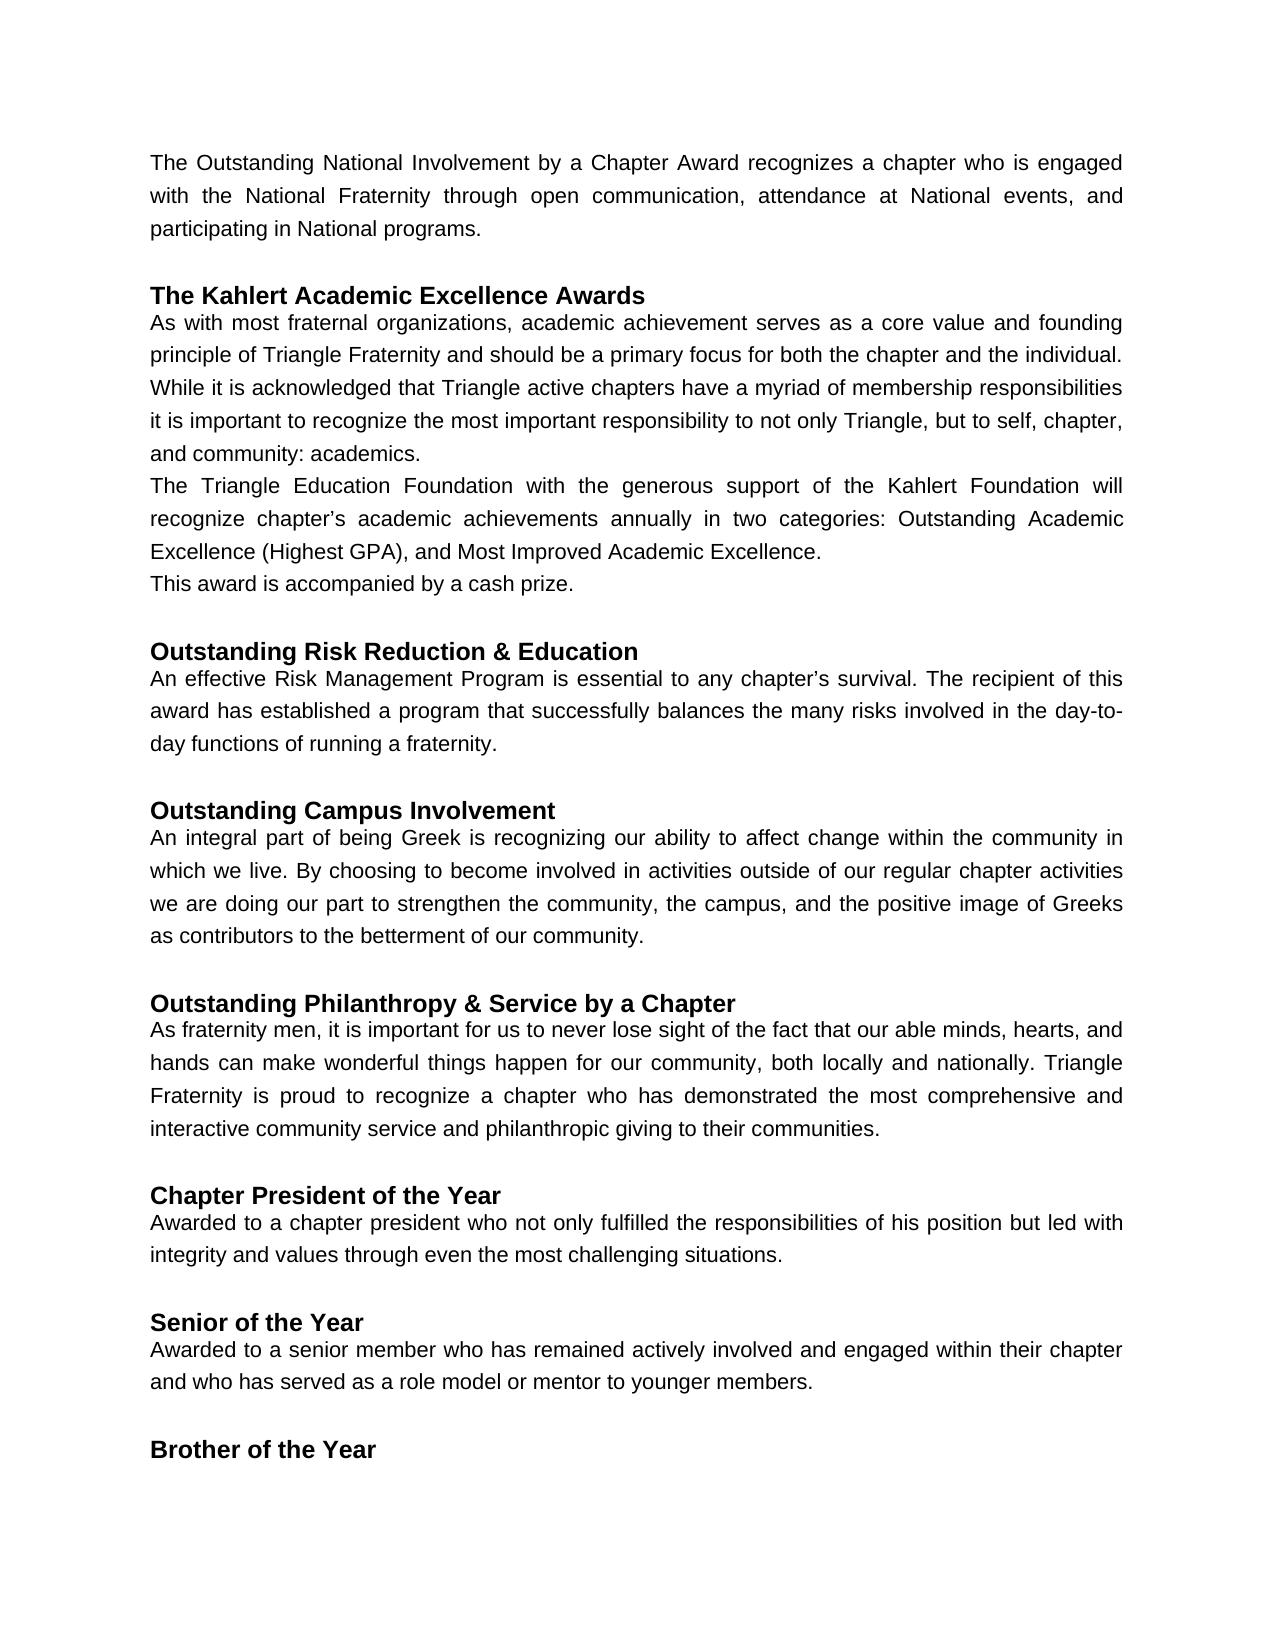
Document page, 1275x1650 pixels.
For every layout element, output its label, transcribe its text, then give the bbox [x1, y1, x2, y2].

subtitle Outstanding Risk Reduction & Education [150, 637, 1202, 665]
text An integral part of being Greek is recognizing our ability to affect change within the community in which we live. By choosing to become involved in activities outside of our regular chapter activities we are doing our part to strengthen the community, the campus, and the positive image of Greeks as contributors to the betterment of our community. [150, 825, 1125, 948]
subtitle The Kahlert Academic Excellence Awards [150, 281, 1202, 309]
subtitle Senior of the Year [150, 1308, 1202, 1336]
text The Outstanding National Involvement by a Chapter Award recognizes a chapter who is engaged with the National Fraternity through open communication, attendance at National events, and participating in National programs. [150, 150, 1125, 241]
text As with most fraternal organizations, academic achievement serves as a core value and founding principle of Triangle Fraternity and should be a primary focus for both the chapter and the individual. While it is acknowledged that Triangle active chapters have a myriad of membership responsibilities it is important to recognize the most important responsibility to not only Triangle, but to self, chapter, and community: academics. [150, 309, 1125, 466]
text This award is accompanied by a cash prize. [150, 571, 1125, 596]
subtitle Outstanding Philanthropy & Service by a Chapter [150, 988, 1202, 1017]
text An effective Risk Management Program is essential to any chapter’s survival. The recipient of this award has established a program that successfully balances the many risks involved in the day-to-day functions of running a fraternity. [150, 665, 1125, 756]
subtitle Chapter President of the Year [150, 1181, 1202, 1209]
text The Triangle Education Foundation with the generous support of the Kahlert Foundation will recognize chapter’s academic achievements annually in two categories: Outstanding Academic Excellence (Highest GPA), and Most Improved Academic Excellence. [150, 473, 1125, 564]
text Awarded to a chapter president who not only fulfilled the responsibilities of his position but led with integrity and values through even the most challenging situations. [150, 1209, 1125, 1267]
text As fraternity men, it is important for us to never lose sight of the fact that our able minds, hearts, and hands can make wonderful things happen for our community, both locally and nationally. Triangle Fraternity is proud to recognize a chapter who has demonstrated the most comprehensive and interactive community service and philanthropic giving to their communities. [150, 1017, 1125, 1141]
text Awarded to a senior member who has remained actively involved and engaged within their chapter and who has served as a role model or mentor to younger members. [150, 1336, 1125, 1394]
subtitle Outstanding Campus Involvement [150, 796, 1202, 825]
subtitle Brother of the Year [150, 1434, 1202, 1463]
